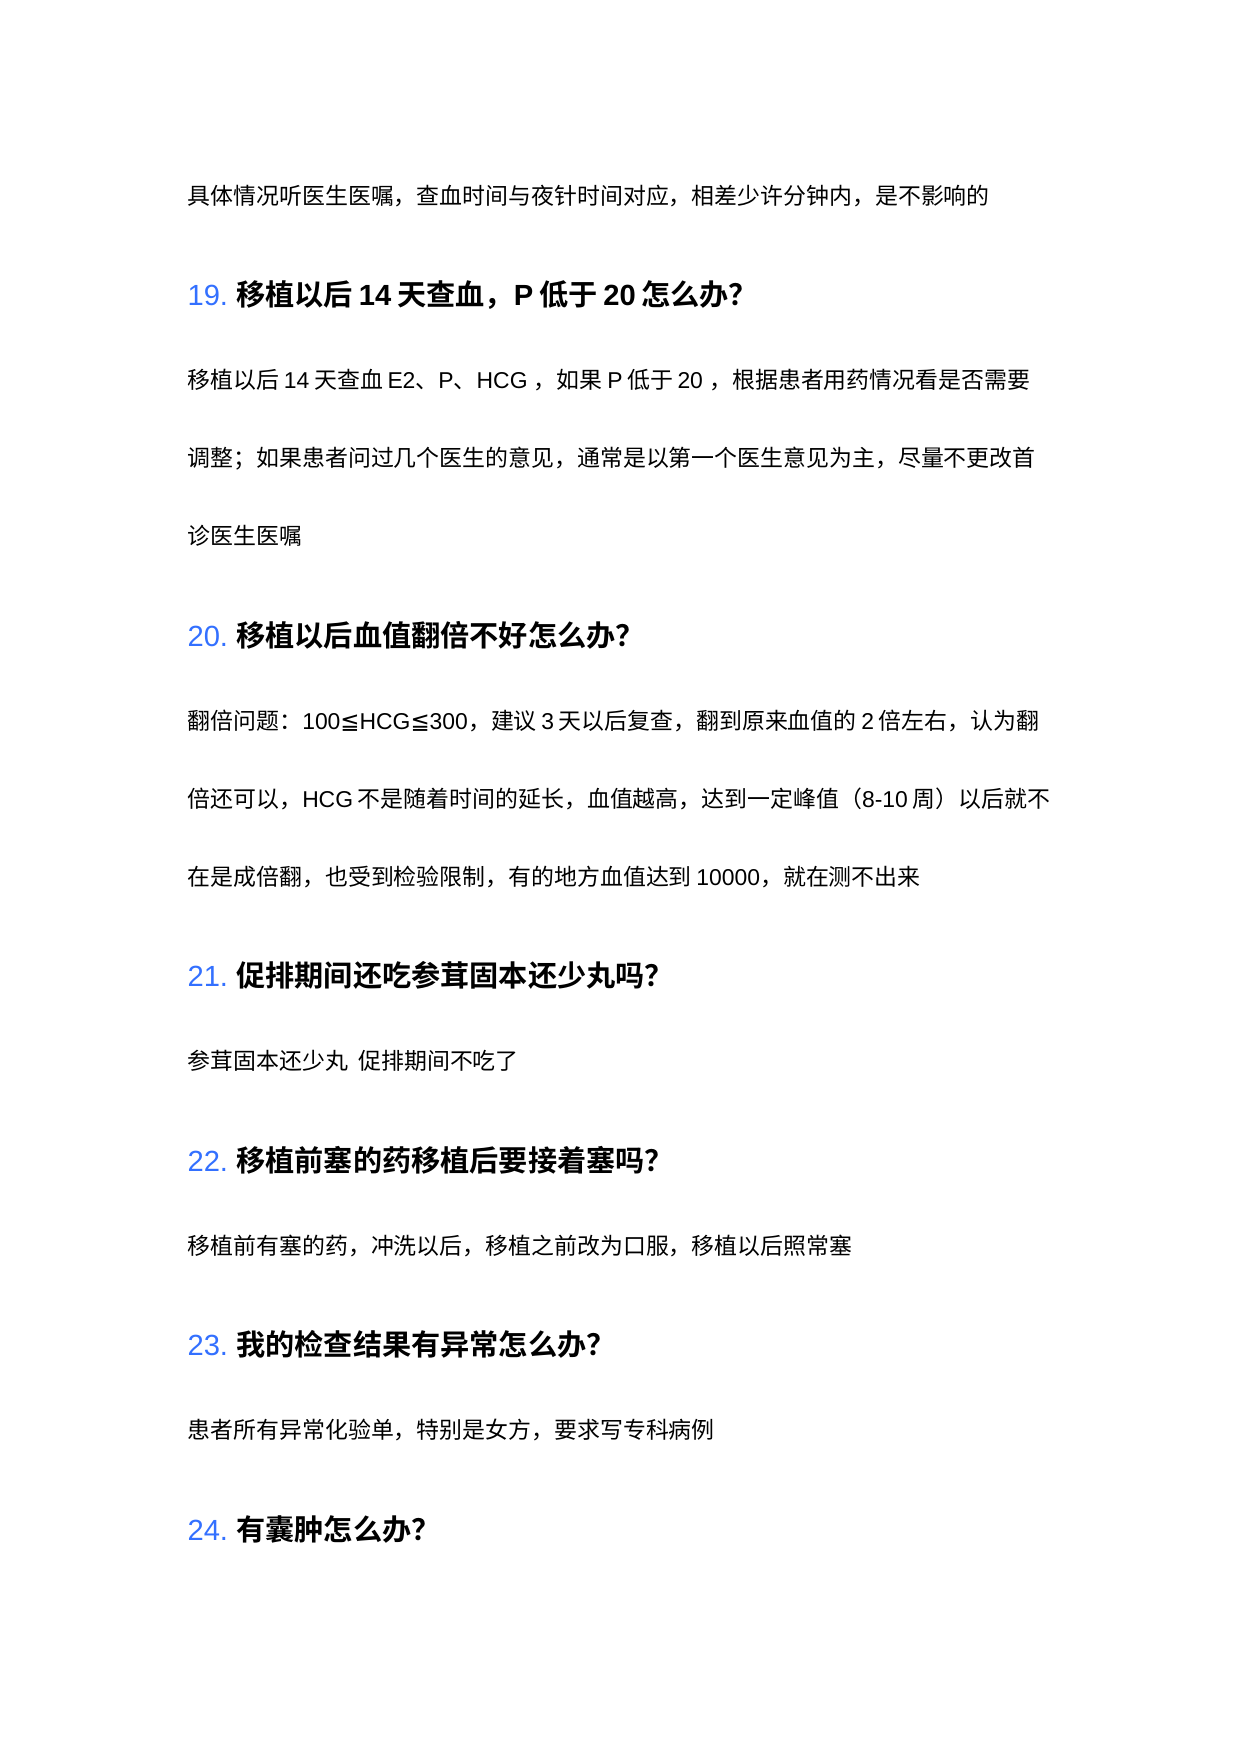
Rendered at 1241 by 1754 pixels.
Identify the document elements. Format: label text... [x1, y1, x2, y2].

text 翻倍问题：100≦HCG≦300，建议3天以后复查，翻到原来血值的2倍左右，认为翻倍还可以，HCG不是随着时间的延长，血值越高，达到一定峰值（8-10周）以后就不在是成倍翻，也受到检验限制，有的地方血值达到10000，就在测不出来 [187, 687, 1053, 908]
text 20. 移植以后血值翻倍不好怎么办？ [187, 601, 1053, 666]
text 21. 促排期间还吃参茸固本还少丸吗？ [187, 941, 1053, 1006]
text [187, 162, 1053, 227]
text 患者所有异常化验单，特别是女方，要求写专科病例 [187, 1397, 1053, 1462]
text 22. 移植前塞的药移植后要接着塞吗？ [187, 1126, 1053, 1191]
text 19. 移植以后14天查血，P低于20怎么办？ [187, 261, 1053, 326]
text 移植以后14天查血E2、P、HCG ，如果P低于20 ，根据患者用药情况看是否需要调整；如果患者问过几个医生的意见，通常是以第一个医生意见为主，尽量不更改首诊医生医嘱 [187, 347, 1053, 567]
text 23. 我的检查结果有异常怎么办？ [187, 1311, 1053, 1376]
text 24. 有囊肿怎么办？ [187, 1495, 1053, 1560]
text 参茸固本还少丸 促排期间不吃了 [187, 1027, 1053, 1092]
text 移植前有塞的药，冲洗以后，移植之前改为口服，移植以后照常塞 [187, 1212, 1053, 1277]
